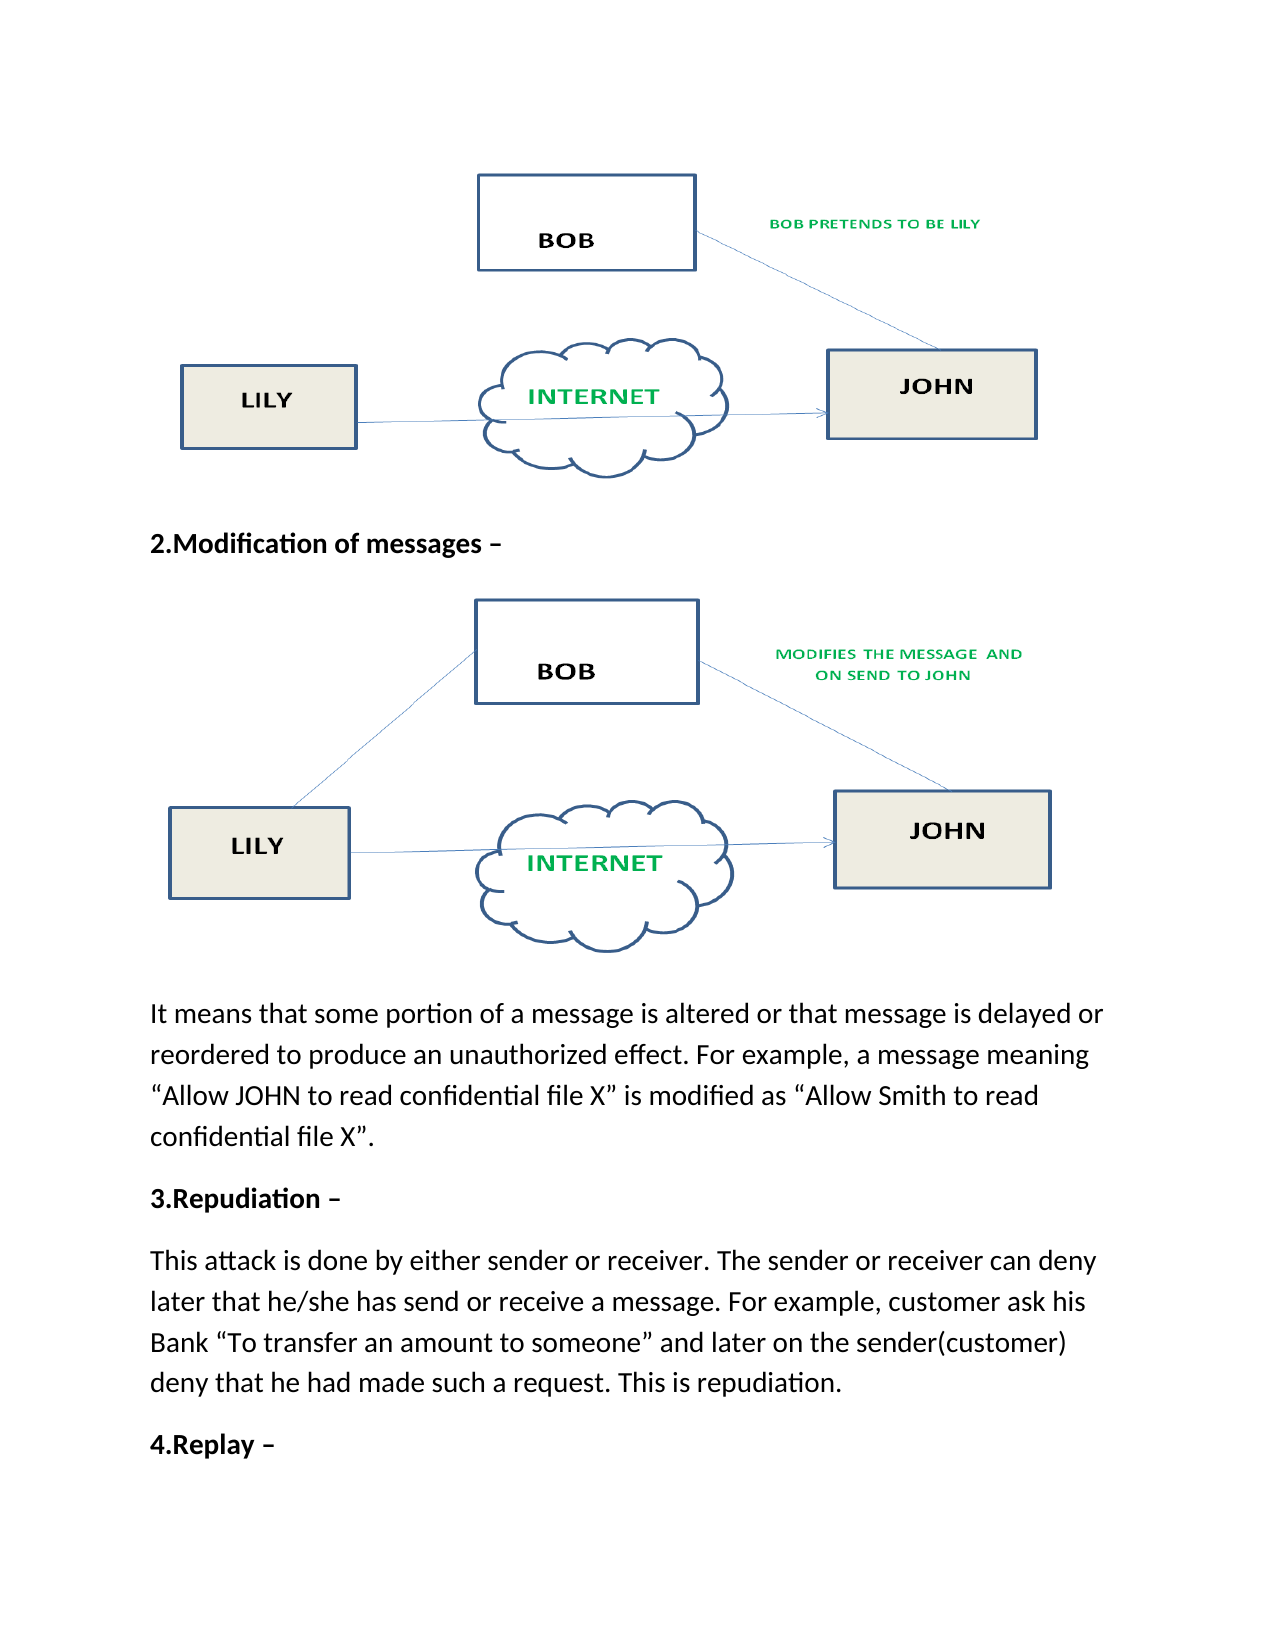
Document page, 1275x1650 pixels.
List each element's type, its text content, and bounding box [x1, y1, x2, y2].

text It means that some portion of a message is altered or that message is delayed or reordered to produce an unauthorized effect. For example, a message meaning “Allow JOHN to read confidential file X” is modified as “Allow Smith to read confidential file X”. [150, 995, 1125, 1154]
text 3.Repudiation – [150, 1180, 1125, 1216]
text This attack is done by either sender or receiver. The sender or receiver can deny later that he/she has send or receive a message. For example, customer ask his Bank “To transfer an amount to someone” and later on the sender(customer) deny that he had made such a request. This is repudiation. [150, 1242, 1125, 1400]
picture [150, 565, 1072, 971]
text 4.Replay – [150, 1426, 1125, 1462]
picture [150, 150, 1050, 501]
